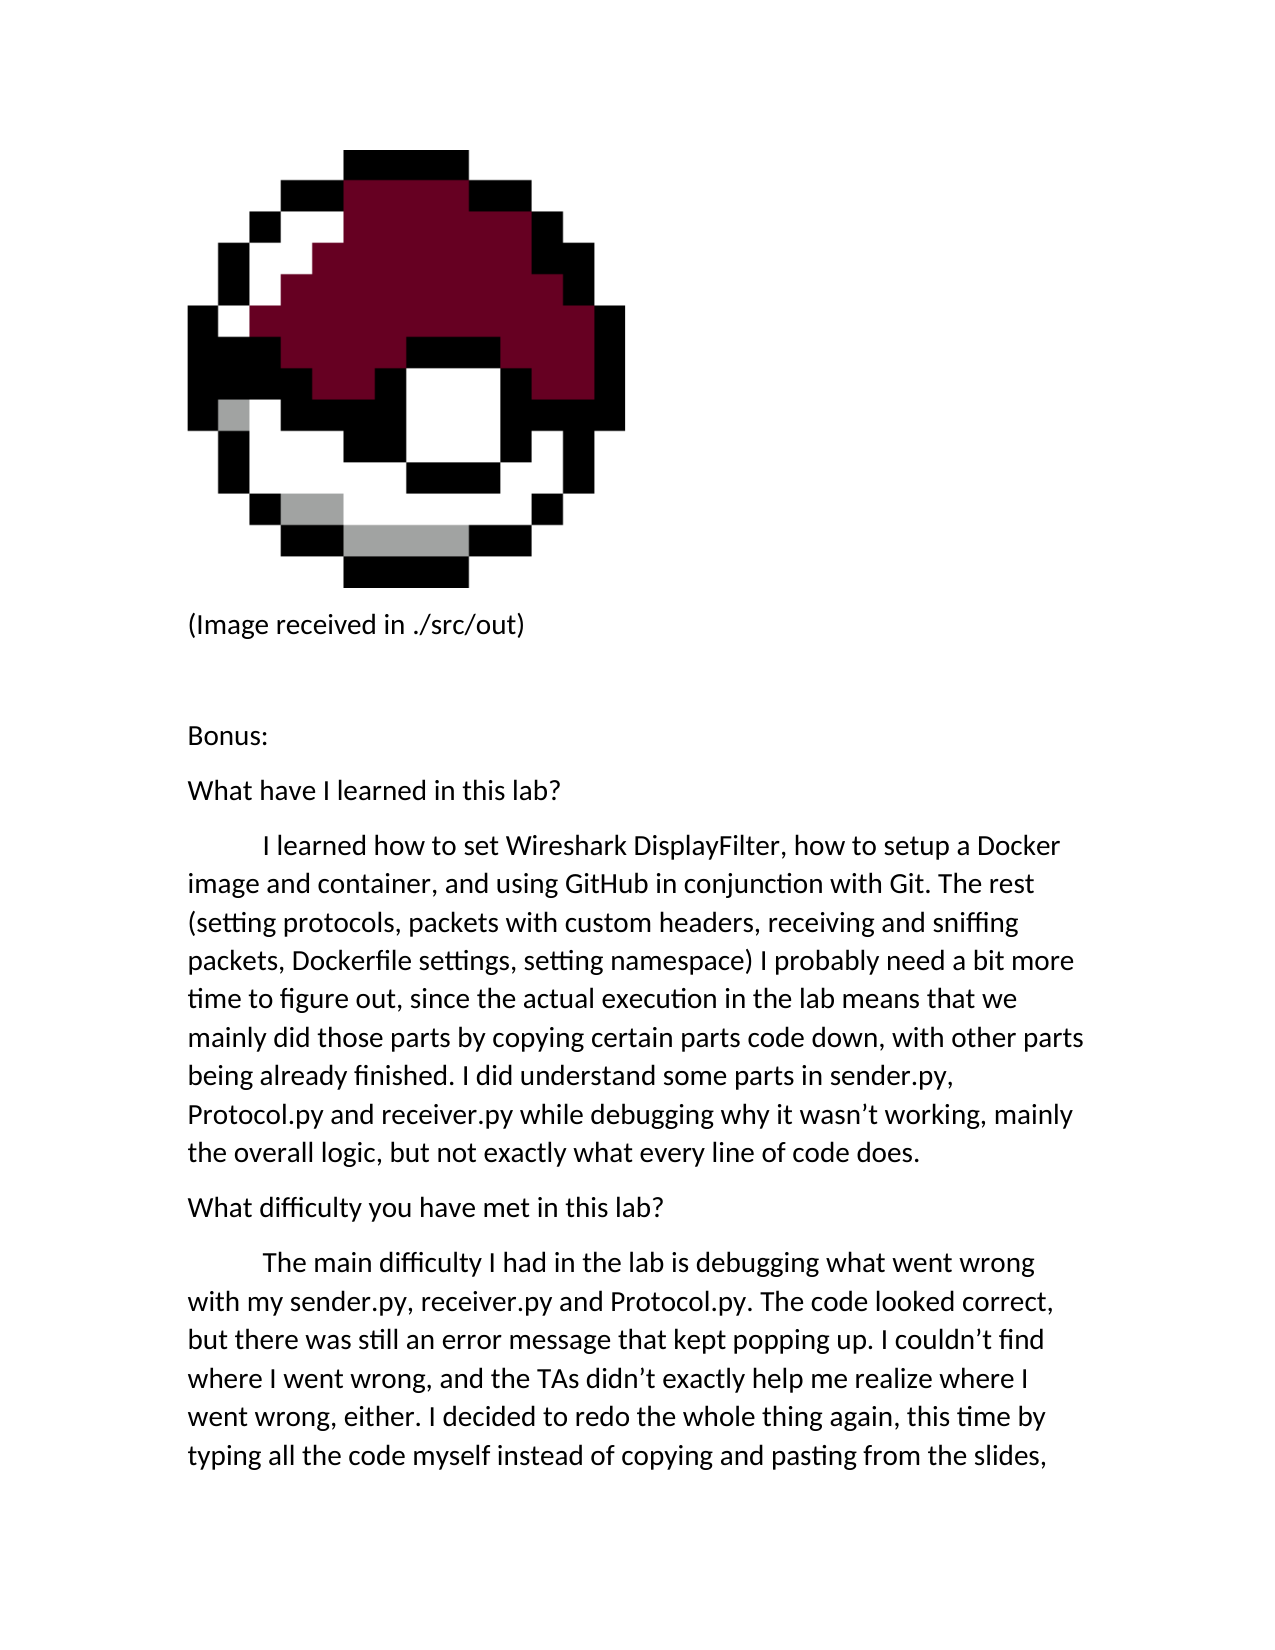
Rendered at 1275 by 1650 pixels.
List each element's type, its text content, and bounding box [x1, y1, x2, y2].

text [187, 1244, 1087, 1472]
text What have I learned in this lab? [187, 772, 1087, 807]
text What difficulty you have met in this lab? [187, 1189, 1087, 1225]
text (Image received in ./src/out) [187, 606, 1087, 642]
text I learned how to set Wireshark DisplayFilter, how to setup a Docker image and container, and using GitHub in conjunction with Git. The rest (setting protocols, packets with custom headers, receiving and sniffing packets, Dockerfile settings, setting namespace) I probably need a bit more time to figure out, since the actual execution in the lab means that we mainly did those parts by copying certain parts code down, with other parts being already finished. I did understand some parts in sender.py, Protocol.py and receiver.py while debugging why it wasn’t working, mainly the overall logic, but not exactly what every line of code does. [187, 827, 1087, 1170]
picture [187, 150, 625, 588]
text Bonus: [187, 717, 1087, 752]
